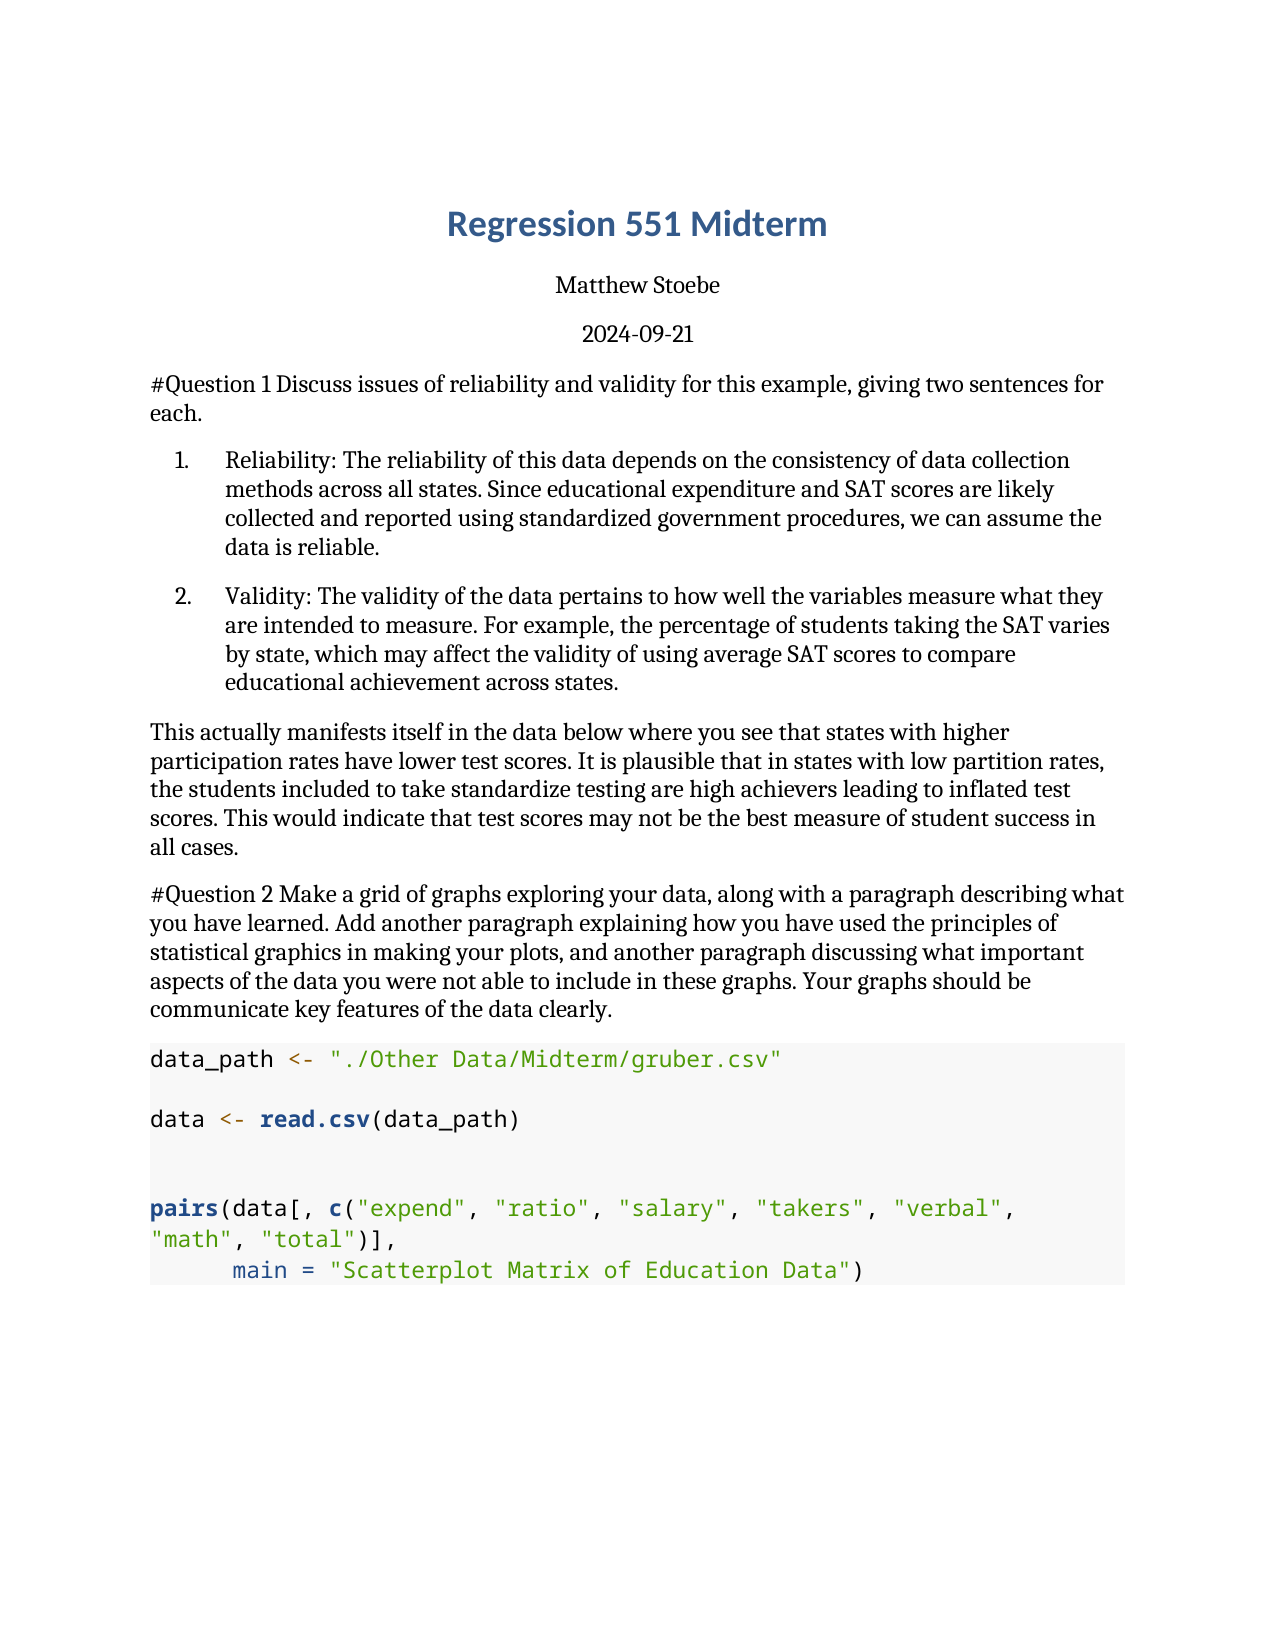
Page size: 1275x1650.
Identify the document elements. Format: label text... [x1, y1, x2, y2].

text #Question 1 Discuss issues of reliability and validity for this example, giving two sentences for each. [150, 370, 1125, 427]
text 2024-09-21 [150, 320, 1125, 349]
text data_path <- "./Other Data/Midterm/gruber.csv" data <- read.csv(data_path) pairs(data[, c("expend", "ratio", "salary", "takers", "verbal", "math", "total")], main = "Scatterplot Matrix of Education Data") [150, 1043, 1125, 1285]
text #Question 2 Make a grid of graphs exploring your data, along with a paragraph describing what you have learned. Add another paragraph explaining how you have used the principles of statistical graphics in making your plots, and another paragraph discussing what important aspects of the data you were not able to include in these graphs. Your graphs should be communicate key features of the data clearly. [150, 880, 1125, 1024]
text This actually manifests itself in the data below where you see that states with higher participation rates have lower test scores. It is plausible that in states with low partition rates, the students included to take standardize testing are high achievers leading to inflated test scores. This would indicate that test scores may not be the best measure of student success in all cases. [150, 718, 1125, 862]
list Validity: The validity of the data pertains to how well the variables measure what they are intended to measure. For example, the percentage of students taking the SAT varies by state, which may affect the validity of using average SAT scores to compare educational achievement across states. [175, 582, 1125, 697]
list Reliability: The reliability of this data depends on the consistency of data collection methods across all states. Since educational expenditure and SAT scores are likely collected and reported using standardized government procedures, we can assume the data is reliable. [175, 446, 1125, 561]
text Matthew Stoebe [150, 271, 1125, 299]
title Regression 551 Midterm [150, 200, 1125, 246]
